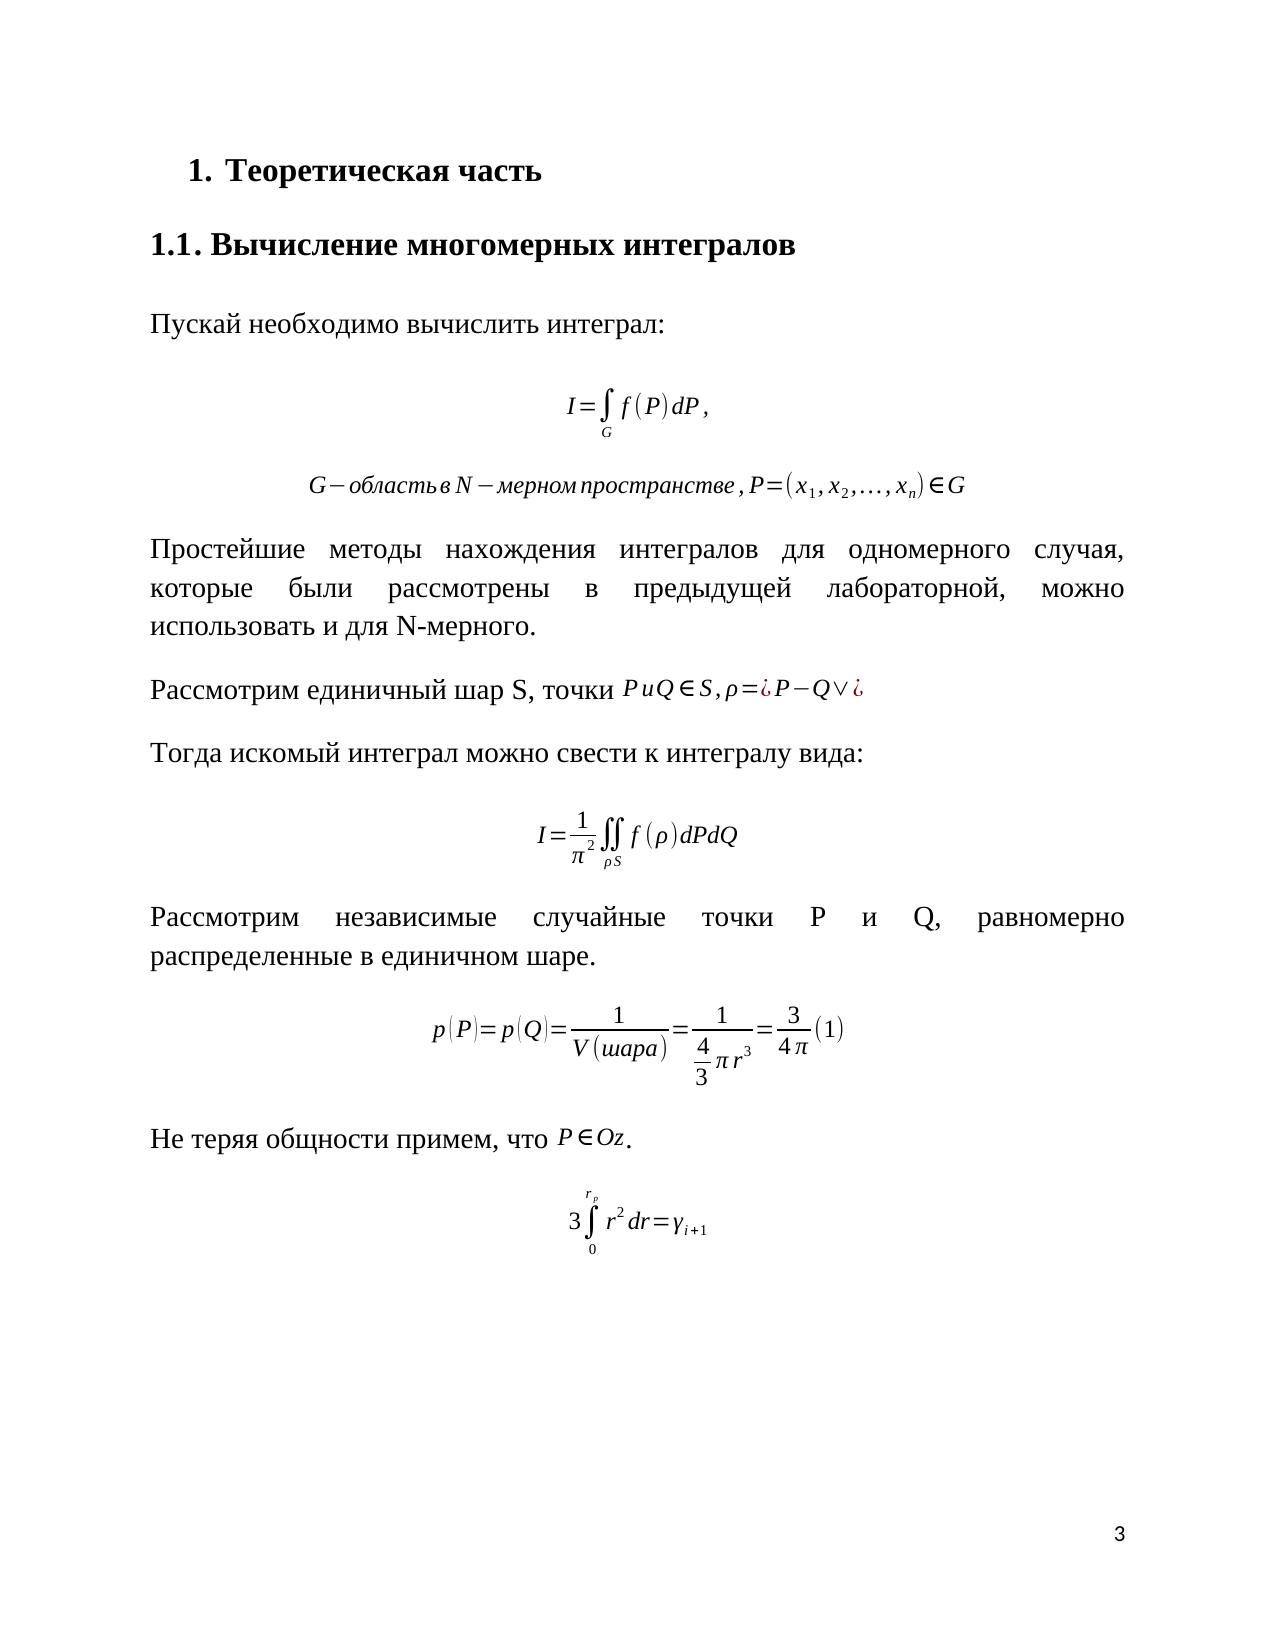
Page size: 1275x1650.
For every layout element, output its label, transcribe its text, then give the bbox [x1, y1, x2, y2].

text Пускай необходимо вычислить интеграл: [150, 307, 1125, 340]
subtitle . Вычисление многомерных интегралов [150, 224, 1125, 262]
list Теоретическая часть [187, 150, 1125, 188]
text Тогда искомый интеграл можно свести к интегралу вида: [150, 736, 1125, 769]
text Рассмотрим единичный шар S, точки [150, 672, 1125, 706]
text Простейшие методы нахождения интегралов для одномерного случая, которые были рассмотрены в предыдущей лабораторной, можно использовать и для N-мерного. [150, 531, 1125, 642]
text Рассмотрим независимые случайные точки P и Q, равномерно распределенные в единичном шаре. [150, 899, 1125, 971]
text Не теряя общности примем, что . [150, 1121, 1125, 1154]
